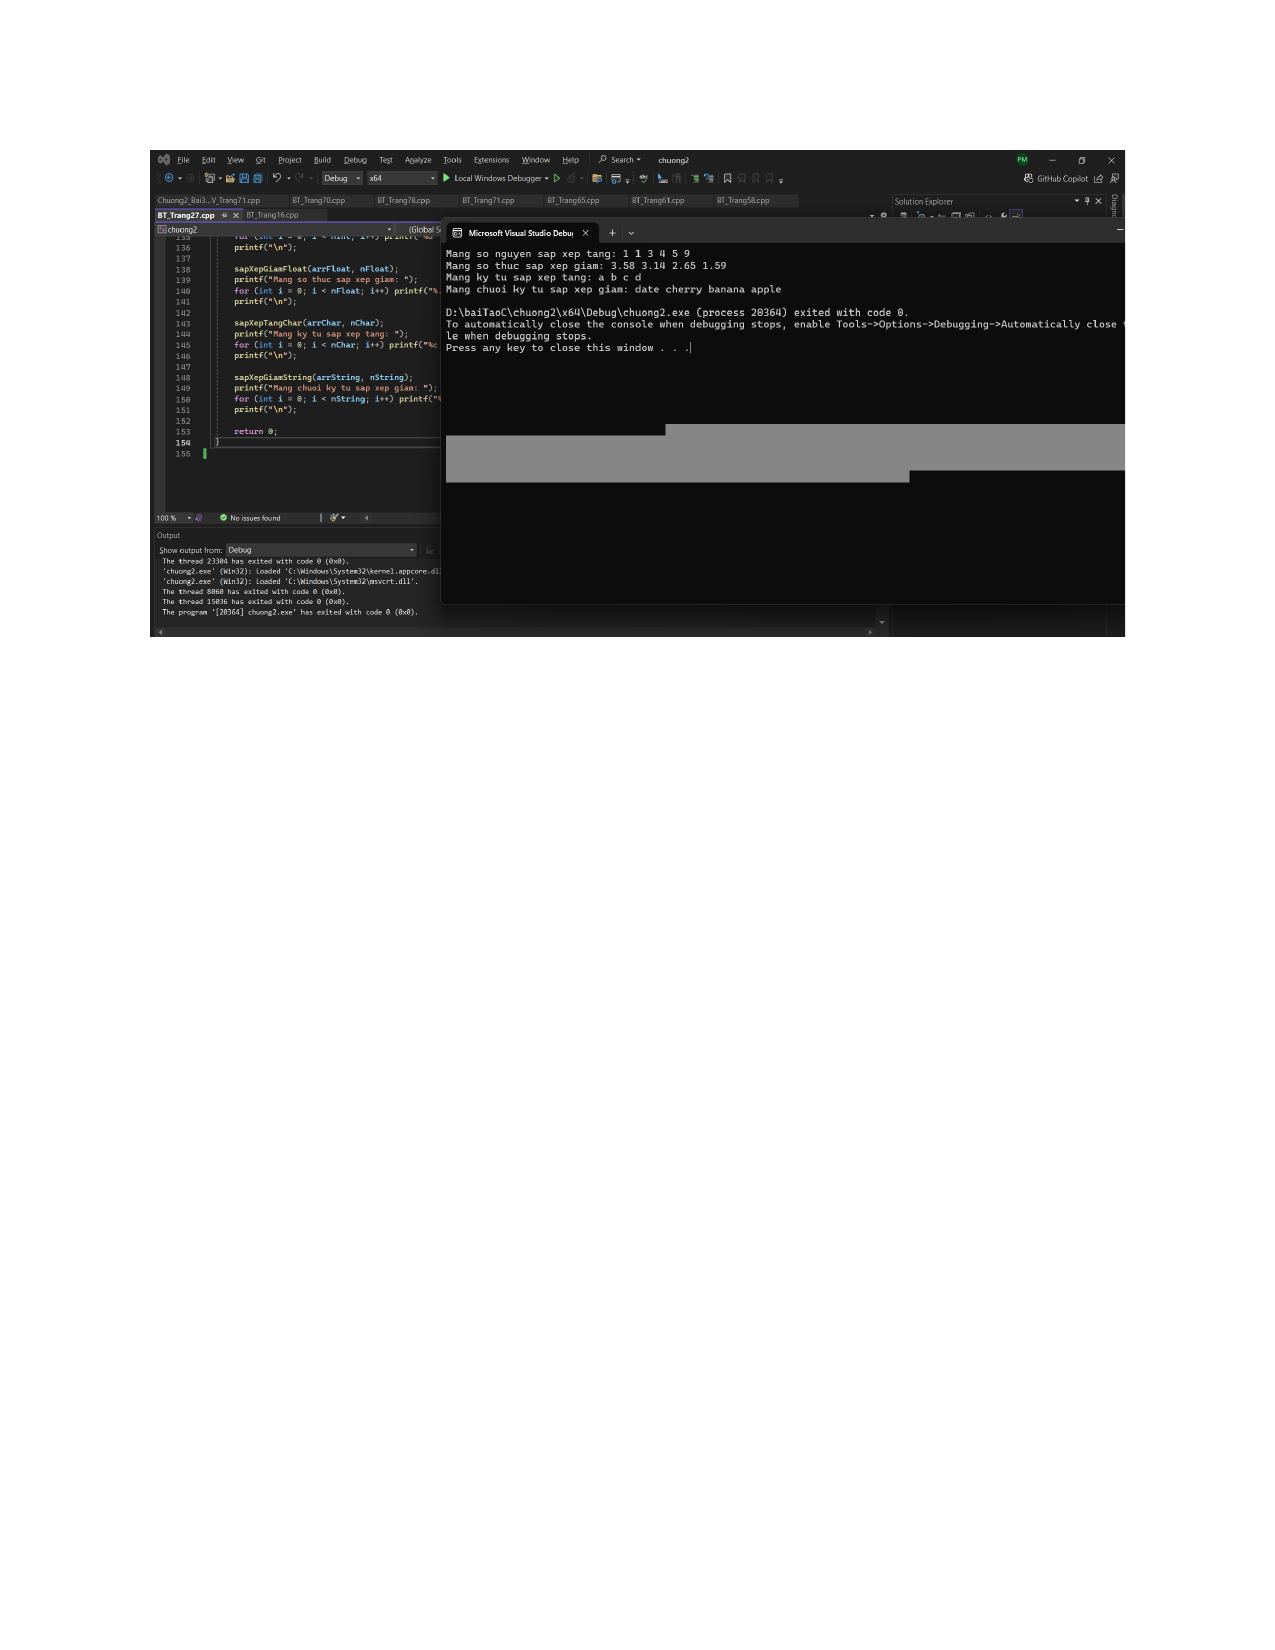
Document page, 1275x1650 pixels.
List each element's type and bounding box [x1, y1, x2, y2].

picture [150, 150, 1125, 637]
